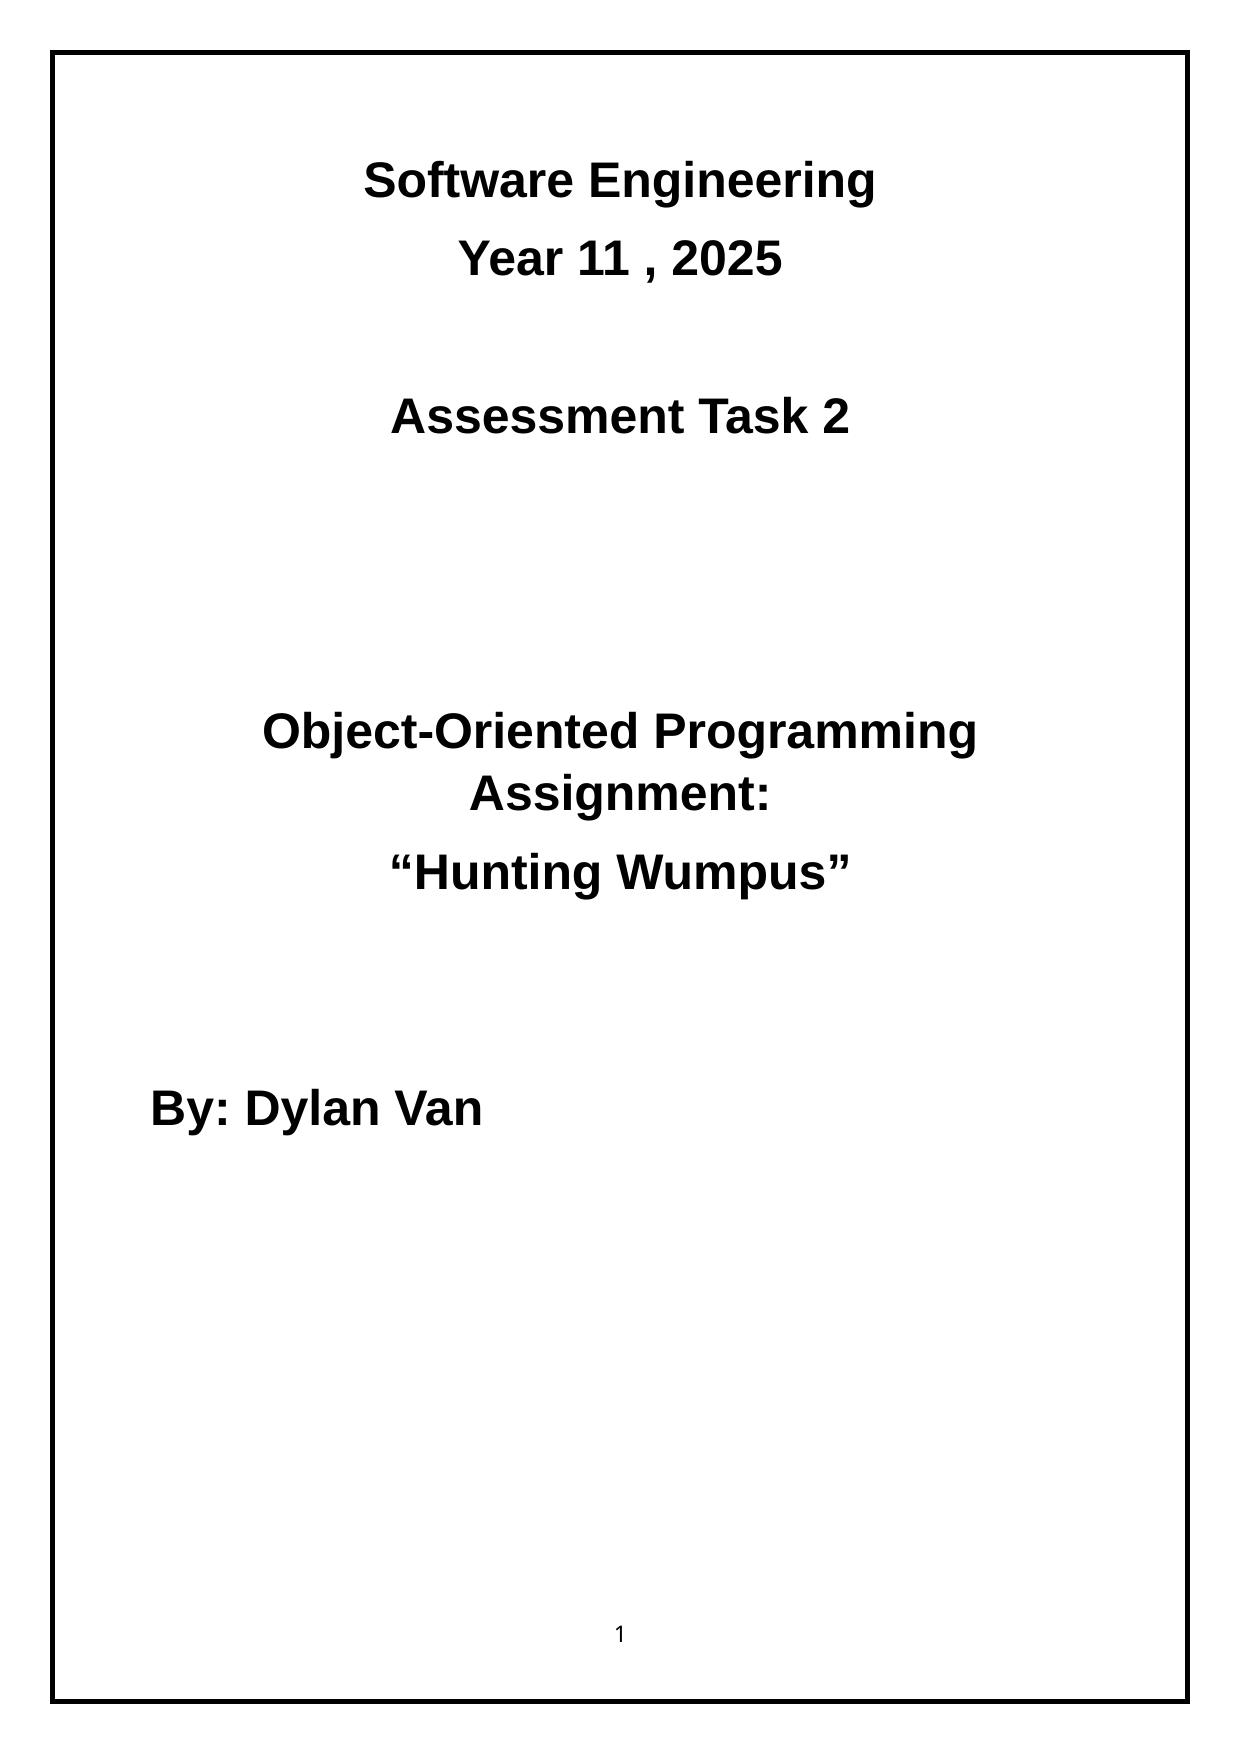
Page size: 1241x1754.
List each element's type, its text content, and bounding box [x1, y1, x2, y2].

text Assessment Task 2 [150, 386, 1090, 444]
text By: Dylan Van [150, 1078, 1090, 1136]
text Object-Oriented Programming Assignment: [150, 701, 1090, 821]
text Software Engineering [150, 150, 1090, 207]
text “Hunting Wumpus” [150, 842, 1090, 899]
text Year 11 , 2025 [150, 229, 1090, 286]
